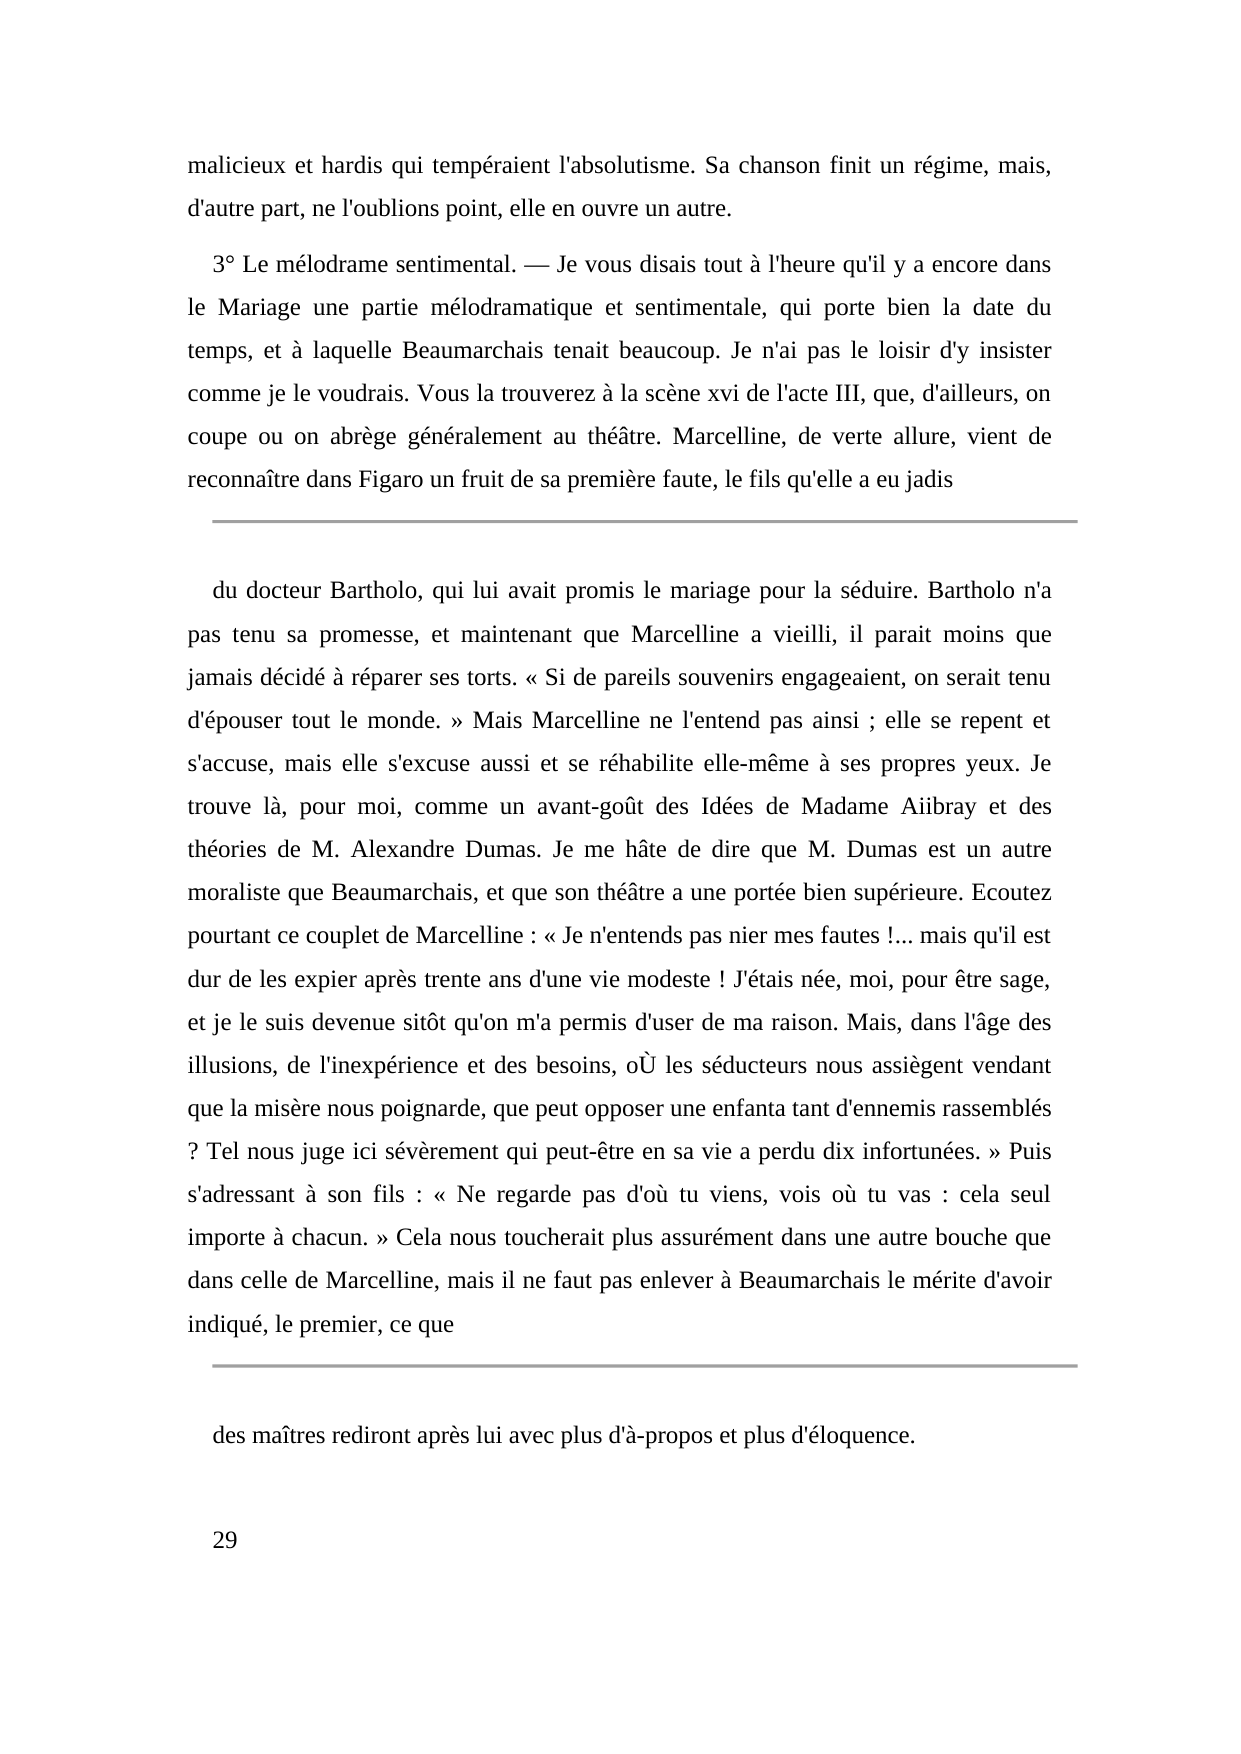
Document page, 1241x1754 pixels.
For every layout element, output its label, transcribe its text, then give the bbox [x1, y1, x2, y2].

text 3° Le mélodrame sentimental. — Je vous disais tout à l'heure qu'il y a encore dans le Mariage une partie mélodramatique et sentimentale, qui porte bien la date du temps, et à laquelle Beaumarchais tenait beaucoup. Je n'ai pas le loisir d'y insister comme je le voudrais. Vous la trouverez à la scène xvi de l'acte III, que, d'ailleurs, on coupe ou on abrège généralement au théâtre. Marcelline, de verte allure, vient de reconnaître dans Figaro un fruit de sa première faute, le fils qu'elle a eu jadis [187, 249, 1053, 493]
text des maîtres rediront après lui avec plus d'à-propos et plus d'éloquence. [187, 1420, 1053, 1449]
text du docteur Bartholo, qui lui avait promis le mariage pour la séduire. Bartholo n'a pas tenu sa promesse, et maintenant que Marcelline a vieilli, il parait moins que jamais décidé à réparer ses torts. « Si de pareils souvenirs engageaient, on serait tenu d'épouser tout le monde. » Mais Marcelline ne l'entend pas ainsi ; elle se repent et s'accuse, mais elle s'excuse aussi et se réhabilite elle-même à ses propres yeux. Je trouve là, pour moi, comme un avant-goût des Idées de Madame Aiibray et des théories de M. Alexandre Dumas. Je me hâte de dire que M. Dumas est un autre moraliste que Beaumarchais, et que son théâtre a une portée bien supérieure. Ecoutez pourtant ce couplet de Marcelline : « Je n'entends pas nier mes fautes !... mais qu'il est dur de les expier après trente ans d'une vie modeste ! J'étais née, moi, pour être sage, et je le suis devenue sitôt qu'on m'a permis d'user de ma raison. Mais, dans l'âge des illusions, de l'inexpérience et des besoins, oÙ les séducteurs nous assiègent vendant que la misère nous poignarde, que peut opposer une enfanta tant d'ennemis rassemblés ? Tel nous juge ici sévèrement qui peut-être en sa vie a perdu dix infortunées. » Puis s'adressant à son fils : « Ne regarde pas d'où tu viens, vois où tu vas : cela seul importe à chacun. » Cela nous toucherait plus assurément dans une autre bouche que dans celle de Marcelline, mais il ne faut pas enlever à Beaumarchais le mérite d'avoir indiqué, le premier, ce que [187, 576, 1053, 1337]
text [187, 150, 1053, 222]
